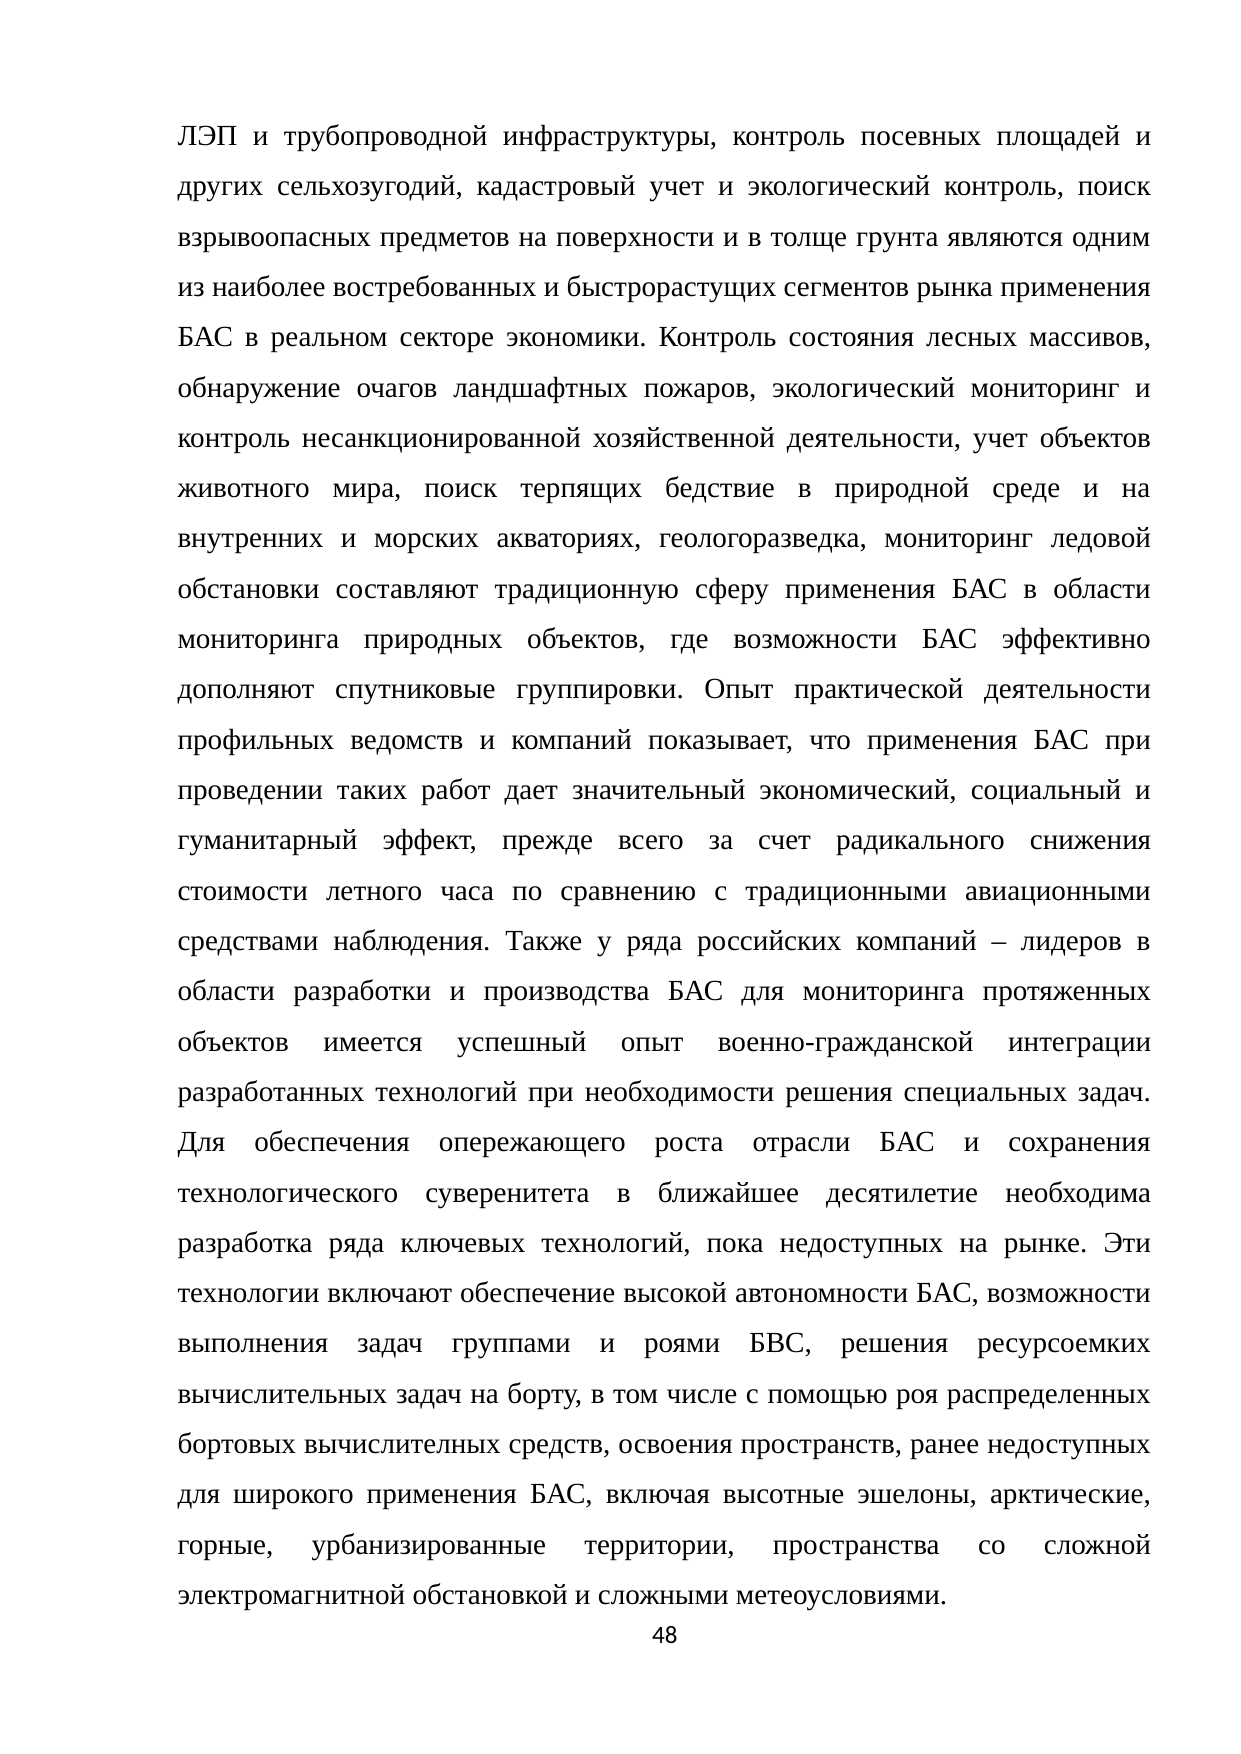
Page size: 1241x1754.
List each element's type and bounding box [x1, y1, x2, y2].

text [177, 118, 1152, 1611]
